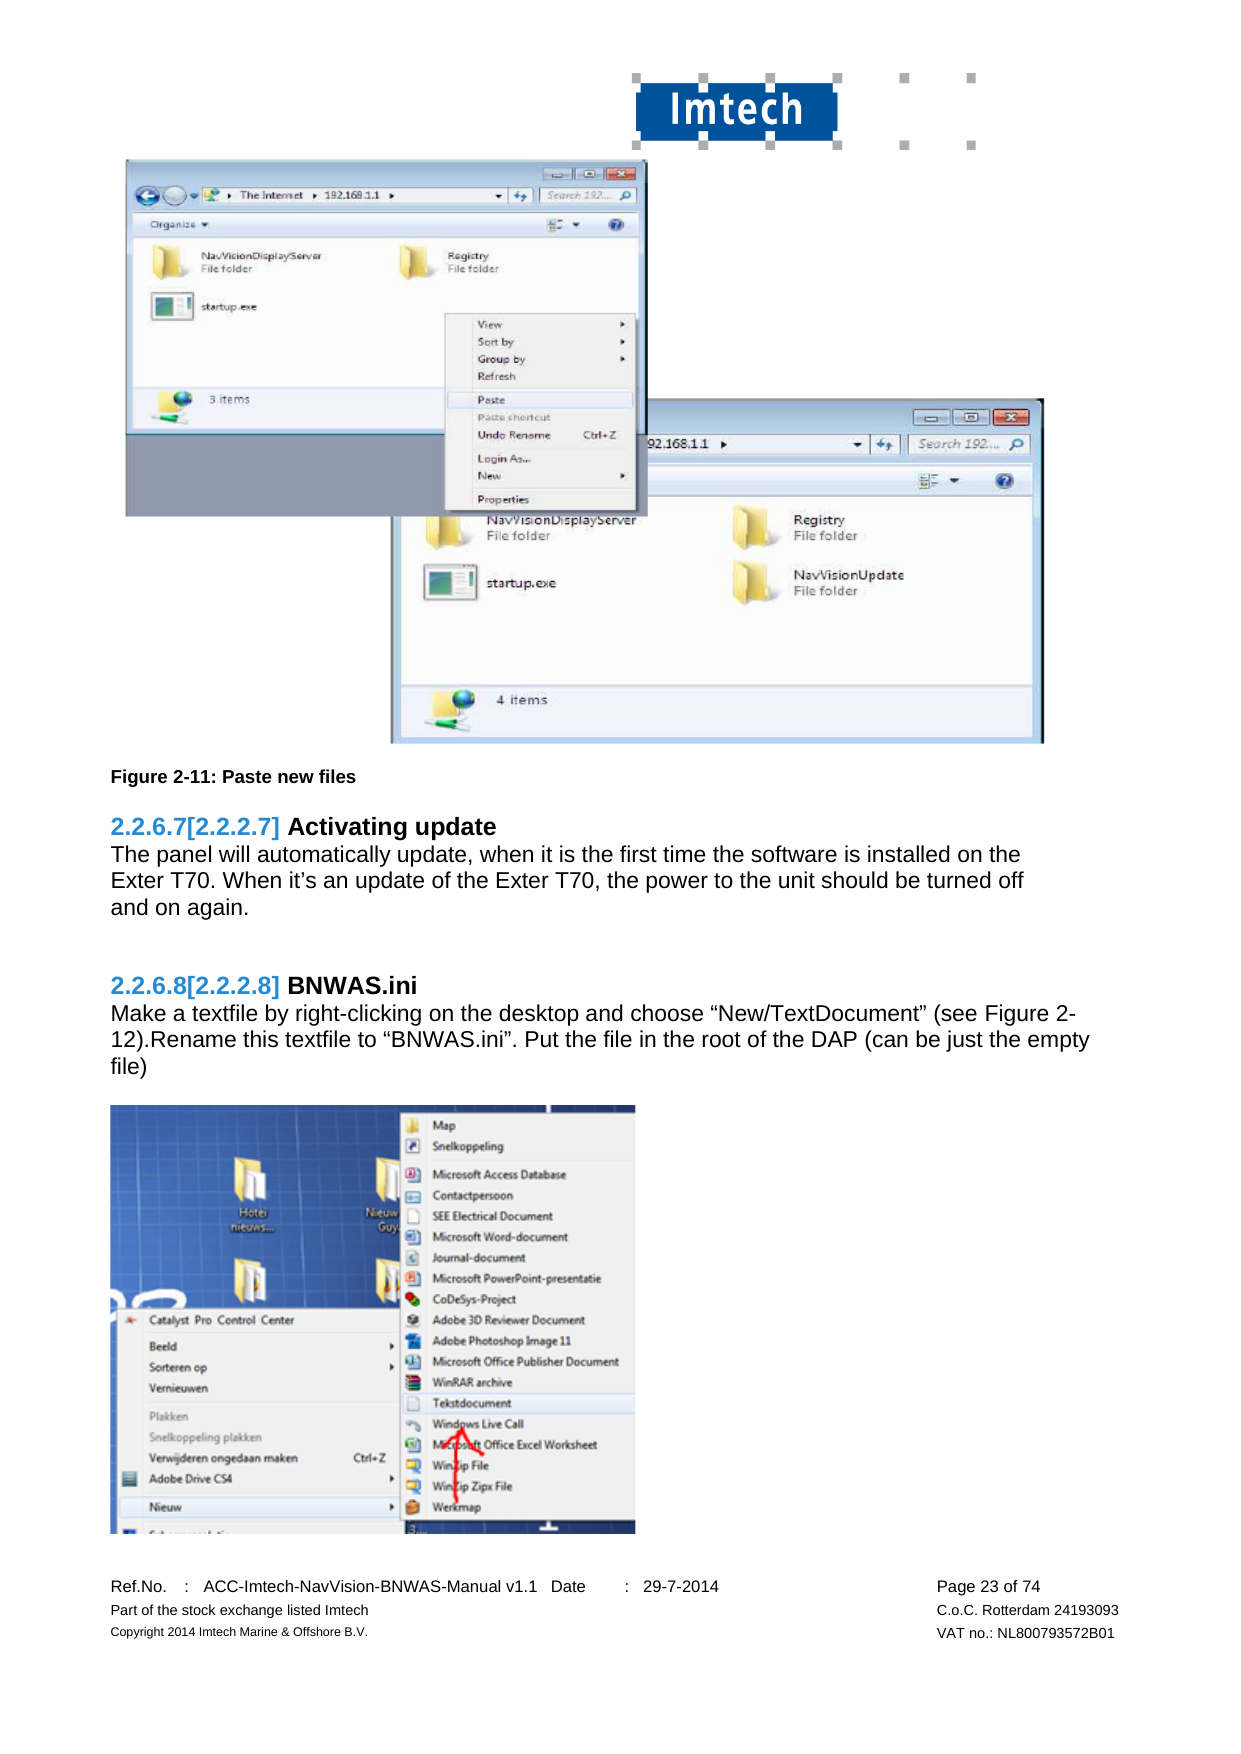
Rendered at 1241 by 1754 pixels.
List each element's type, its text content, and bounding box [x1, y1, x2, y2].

text and on again. [110, 893, 1117, 920]
subtitle BNWAS.ini [110, 971, 1117, 1000]
text The panel will automatically update, when it is the first time the software is installed on the [110, 841, 1117, 867]
picture [110, 1105, 636, 1534]
subtitle Activating update [110, 812, 1117, 841]
text Exter T70. When it’s an update of the Exter T70, the power to the unit should be turned off [110, 867, 1117, 893]
picture [110, 73, 1056, 753]
